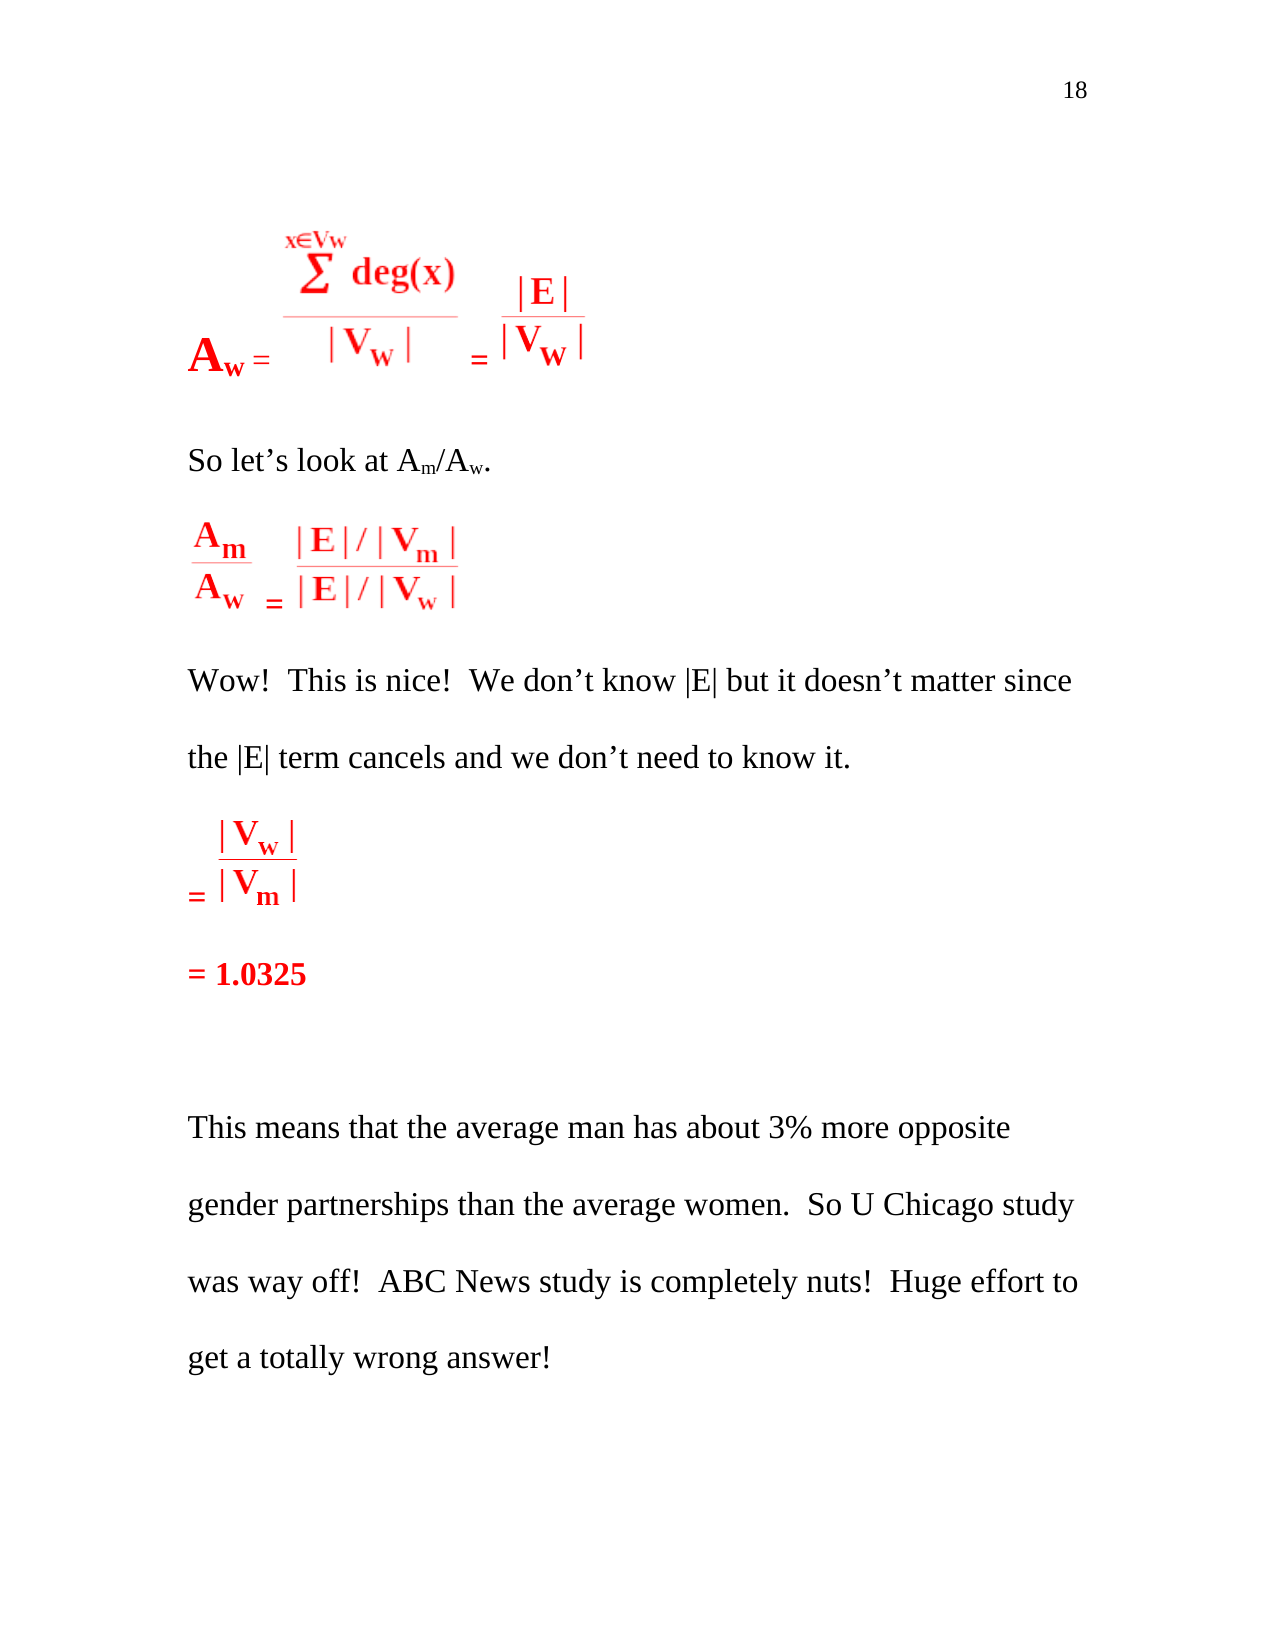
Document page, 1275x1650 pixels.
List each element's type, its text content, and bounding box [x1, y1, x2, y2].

text Aw = = [187, 227, 1087, 382]
text So let’s look at Am/Aw. [187, 440, 1087, 478]
text Wow! This is nice! We don’t know |E| but it doesn’t matter since the |E| term cancels and we don’t need to know it. [187, 661, 1087, 776]
text = [187, 517, 1087, 622]
text = 1.0325 [187, 954, 1087, 993]
text This means that the average man has about 3% more opposite gender partnerships than the average women. So U Chicago study was way off! ABC News study is completely nuts! Huge effort to get a totally wrong answer! [187, 1108, 1087, 1376]
text = [187, 814, 1087, 916]
